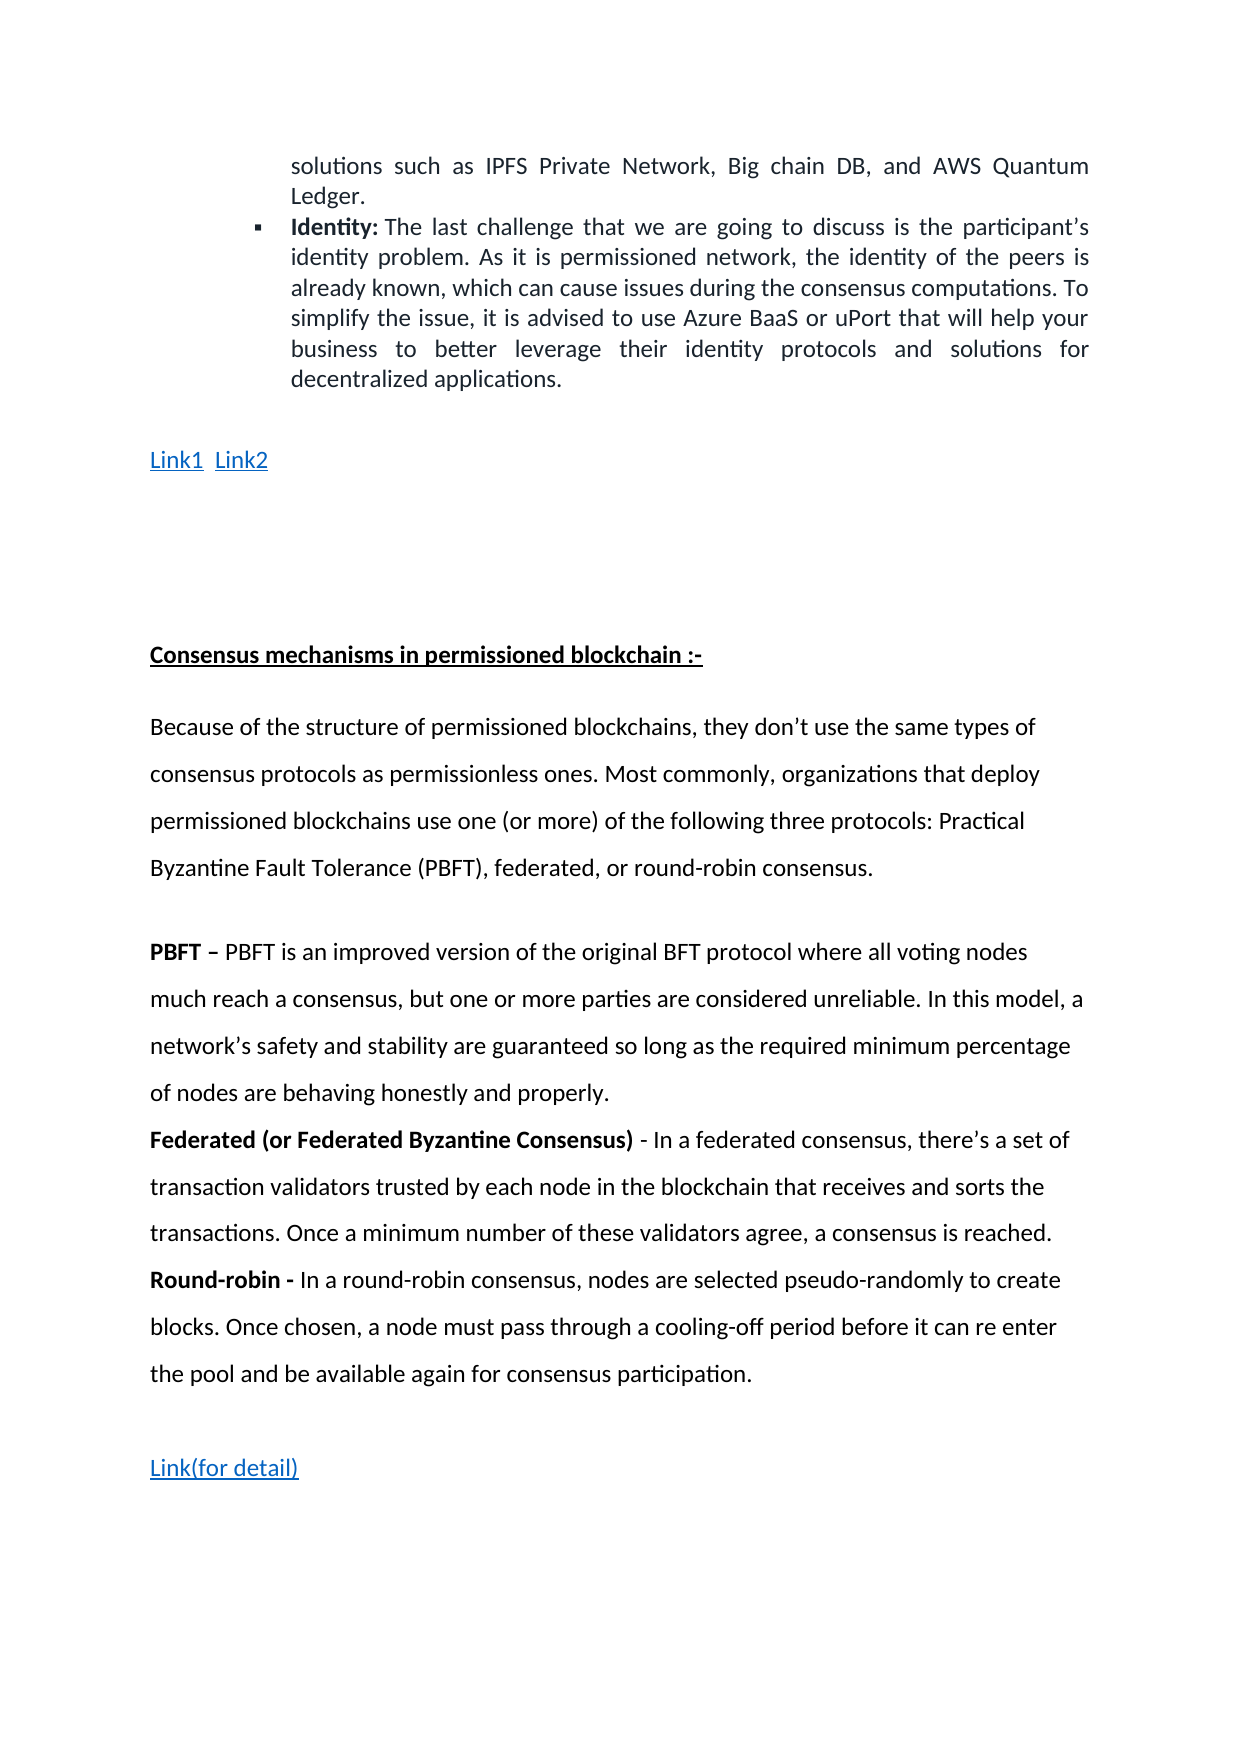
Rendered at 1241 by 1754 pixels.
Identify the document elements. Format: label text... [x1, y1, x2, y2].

text Link1 Link2 [150, 444, 1090, 474]
text PBFT – PBFT is an improved version of the original BFT protocol where all voting nodes much reach a consensus, but one or more parties are considered unreliable. In this model, a network’s safety and stability are guaranteed so long as the required minimum percentage of nodes are behaving honestly and properly. [150, 920, 1090, 1107]
list Identity: The last challenge that we are going to discuss is the participant’s identity problem. As it is permissioned network, the identity of the peers is already known, which can cause issues during the consensus computations. To simplify the issue, it is advised to use Azure BaaS or uPort that will help your business to better leverage their identity protocols and solutions for decentralized applications. [253, 211, 1090, 394]
text Because of the structure of permissioned blockchains, they don’t use the same types of consensus protocols as permissionless ones. Most commonly, organizations that deploy permissioned blockchains use one (or more) of the following three protocols: Practical Byzantine Fault Tolerance (PBFT), federated, or round-robin consensus. [150, 695, 1090, 882]
subtitle Consensus mechanisms in permissioned blockchain :- [150, 620, 1090, 670]
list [253, 150, 1090, 211]
text Round-robin - In a round-robin consensus, nodes are selected pseudo-randomly to create blocks. Once chosen, a node must pass through a cooling-off period before it can re enter the pool and be available again for consensus participation. [150, 1248, 1090, 1389]
text Link(for detail) [150, 1436, 1090, 1482]
text Federated (or Federated Byzantine Consensus) - In a federated consensus, there’s a set of transaction validators trusted by each node in the blockchain that receives and sorts the transactions. Once a minimum number of these validators agree, a consensus is reached. [150, 1107, 1090, 1248]
